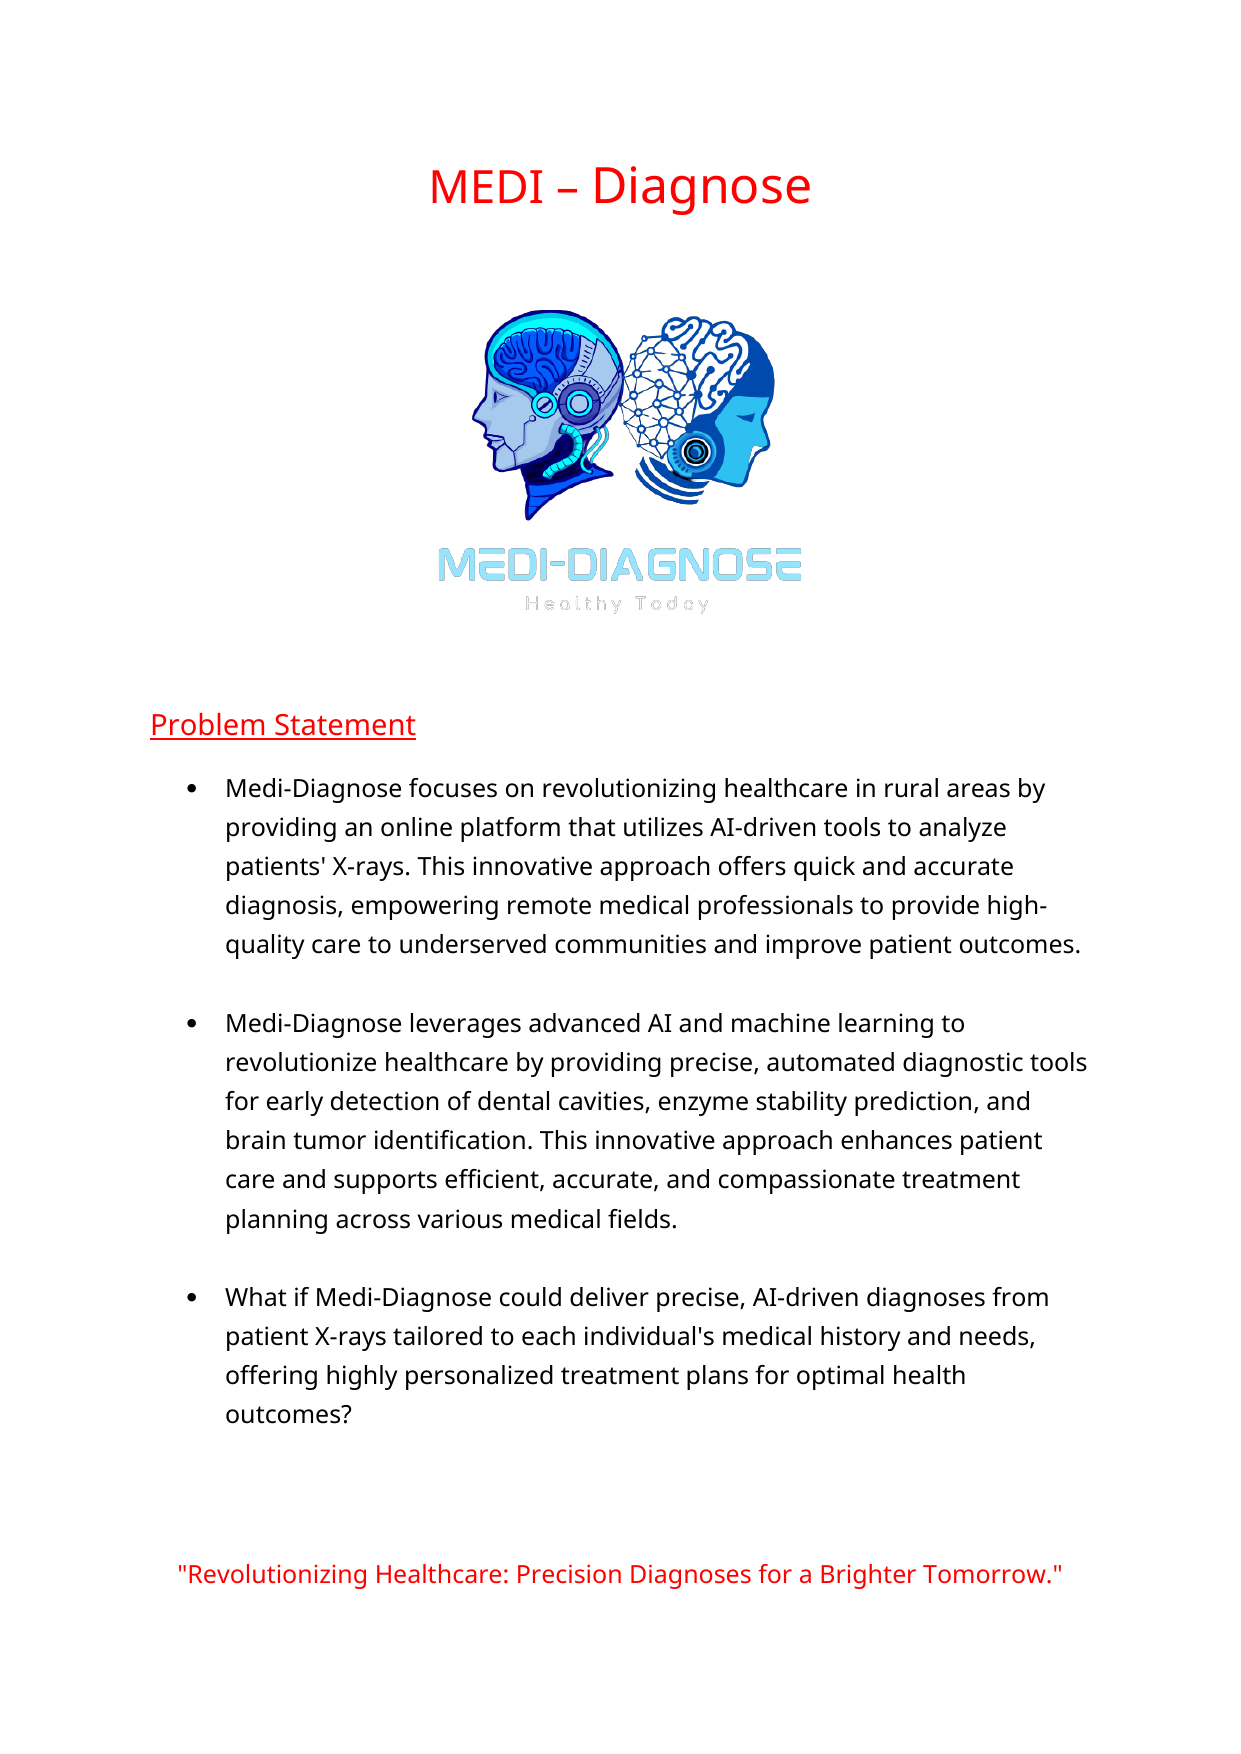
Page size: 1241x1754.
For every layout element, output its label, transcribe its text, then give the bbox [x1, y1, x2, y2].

text "Revolutionizing Healthcare: Precision Diagnoses for a Brighter Tomorrow." [150, 1556, 1090, 1590]
list Medi-Diagnose leverages advanced AI and machine learning to revolutionize healthcare by providing precise, automated diagnostic tools for early detection of dental cavities, enzyme stability prediction, and brain tumor identification. This innovative approach enhances patient care and supports efficient, accurate, and compassionate treatment planning across various medical fields. [187, 1006, 1090, 1235]
picture [405, 249, 836, 679]
list Medi-Diagnose focuses on revolutionizing healthcare in rural areas by providing an online platform that utilizes AI-driven tools to analyze patients' X-rays. This innovative approach offers quick and accurate diagnosis, empowering remote medical professionals to provide high-quality care to underserved communities and improve patient outcomes. [187, 771, 1090, 961]
list What if Medi-Diagnose could deliver precise, AI-driven diagnoses from patient X-rays tailored to each individual's medical history and needs, offering highly personalized treatment plans for optimal health outcomes? [187, 1280, 1090, 1431]
text Problem Statement [150, 704, 1090, 744]
text MEDI – Diagnose [150, 150, 1090, 218]
